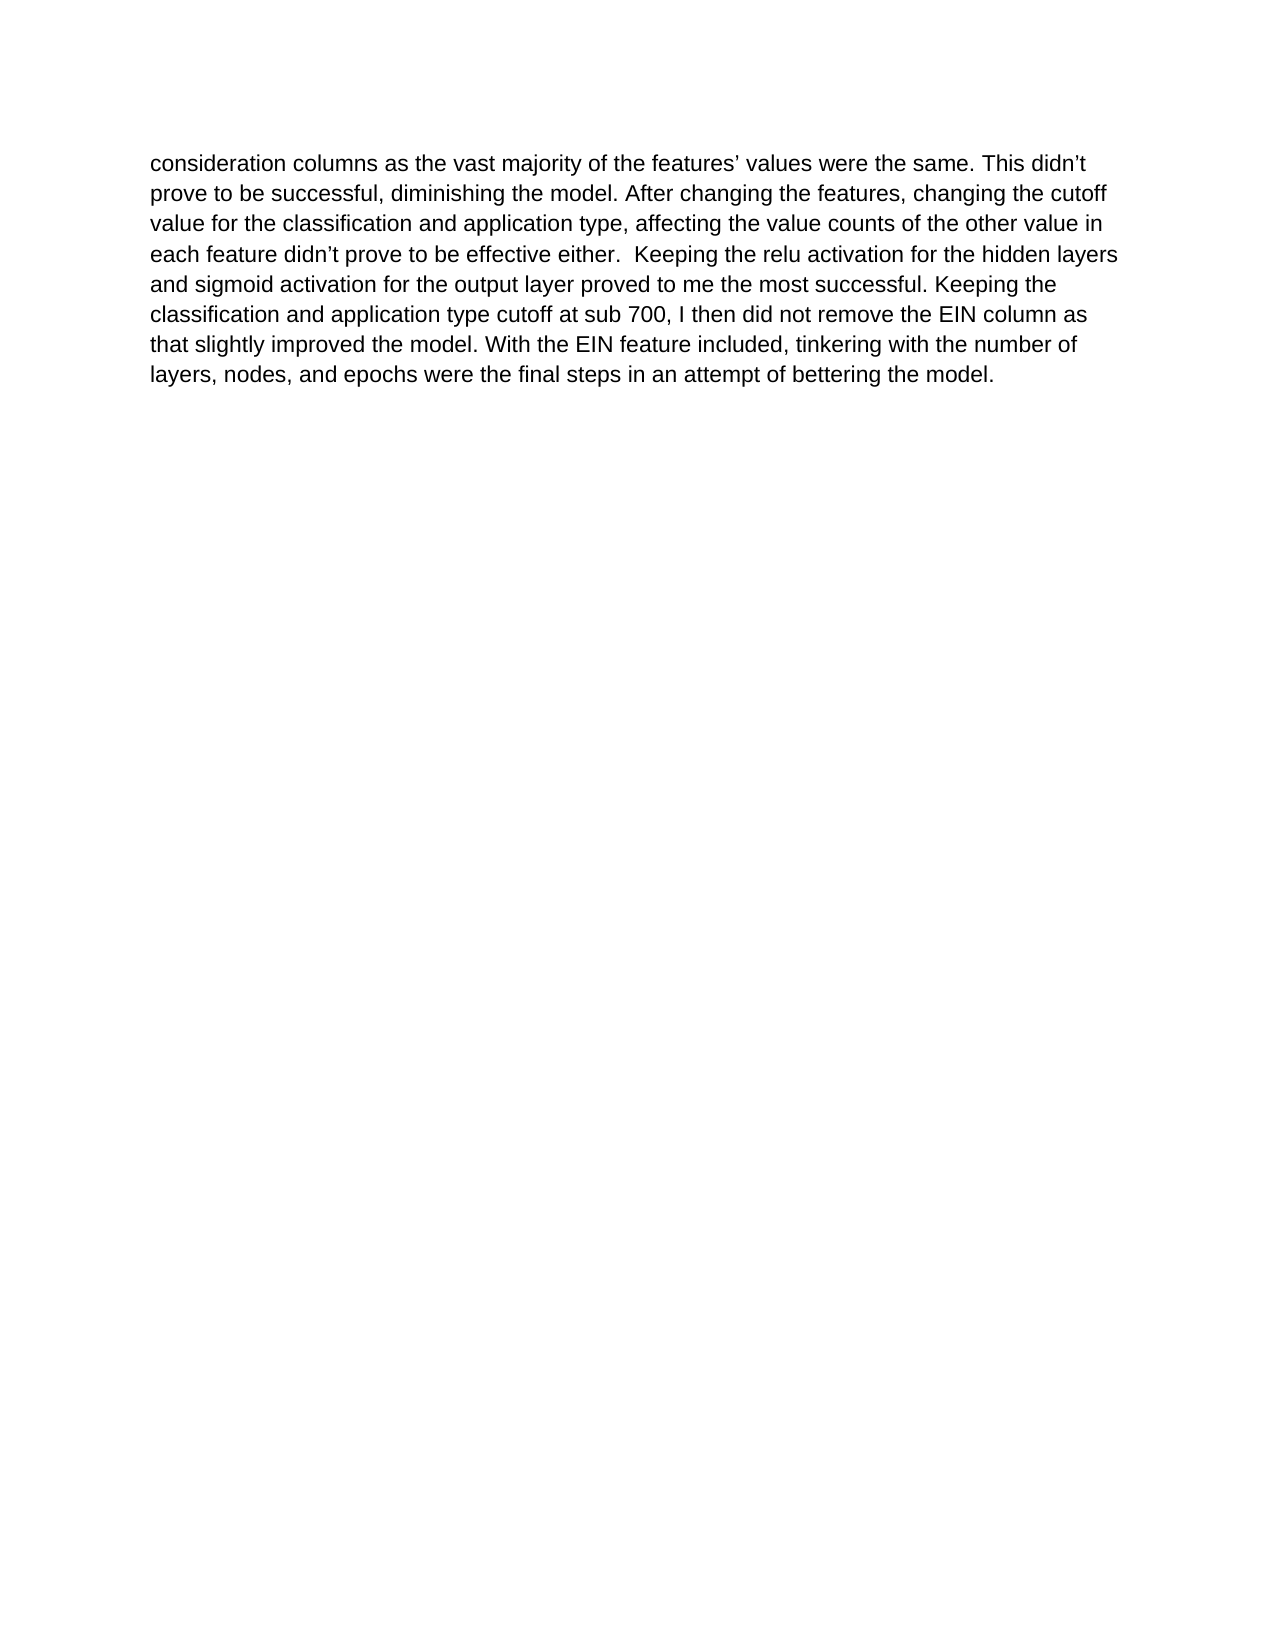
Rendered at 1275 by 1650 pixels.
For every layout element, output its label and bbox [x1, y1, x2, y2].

text [150, 150, 1125, 388]
